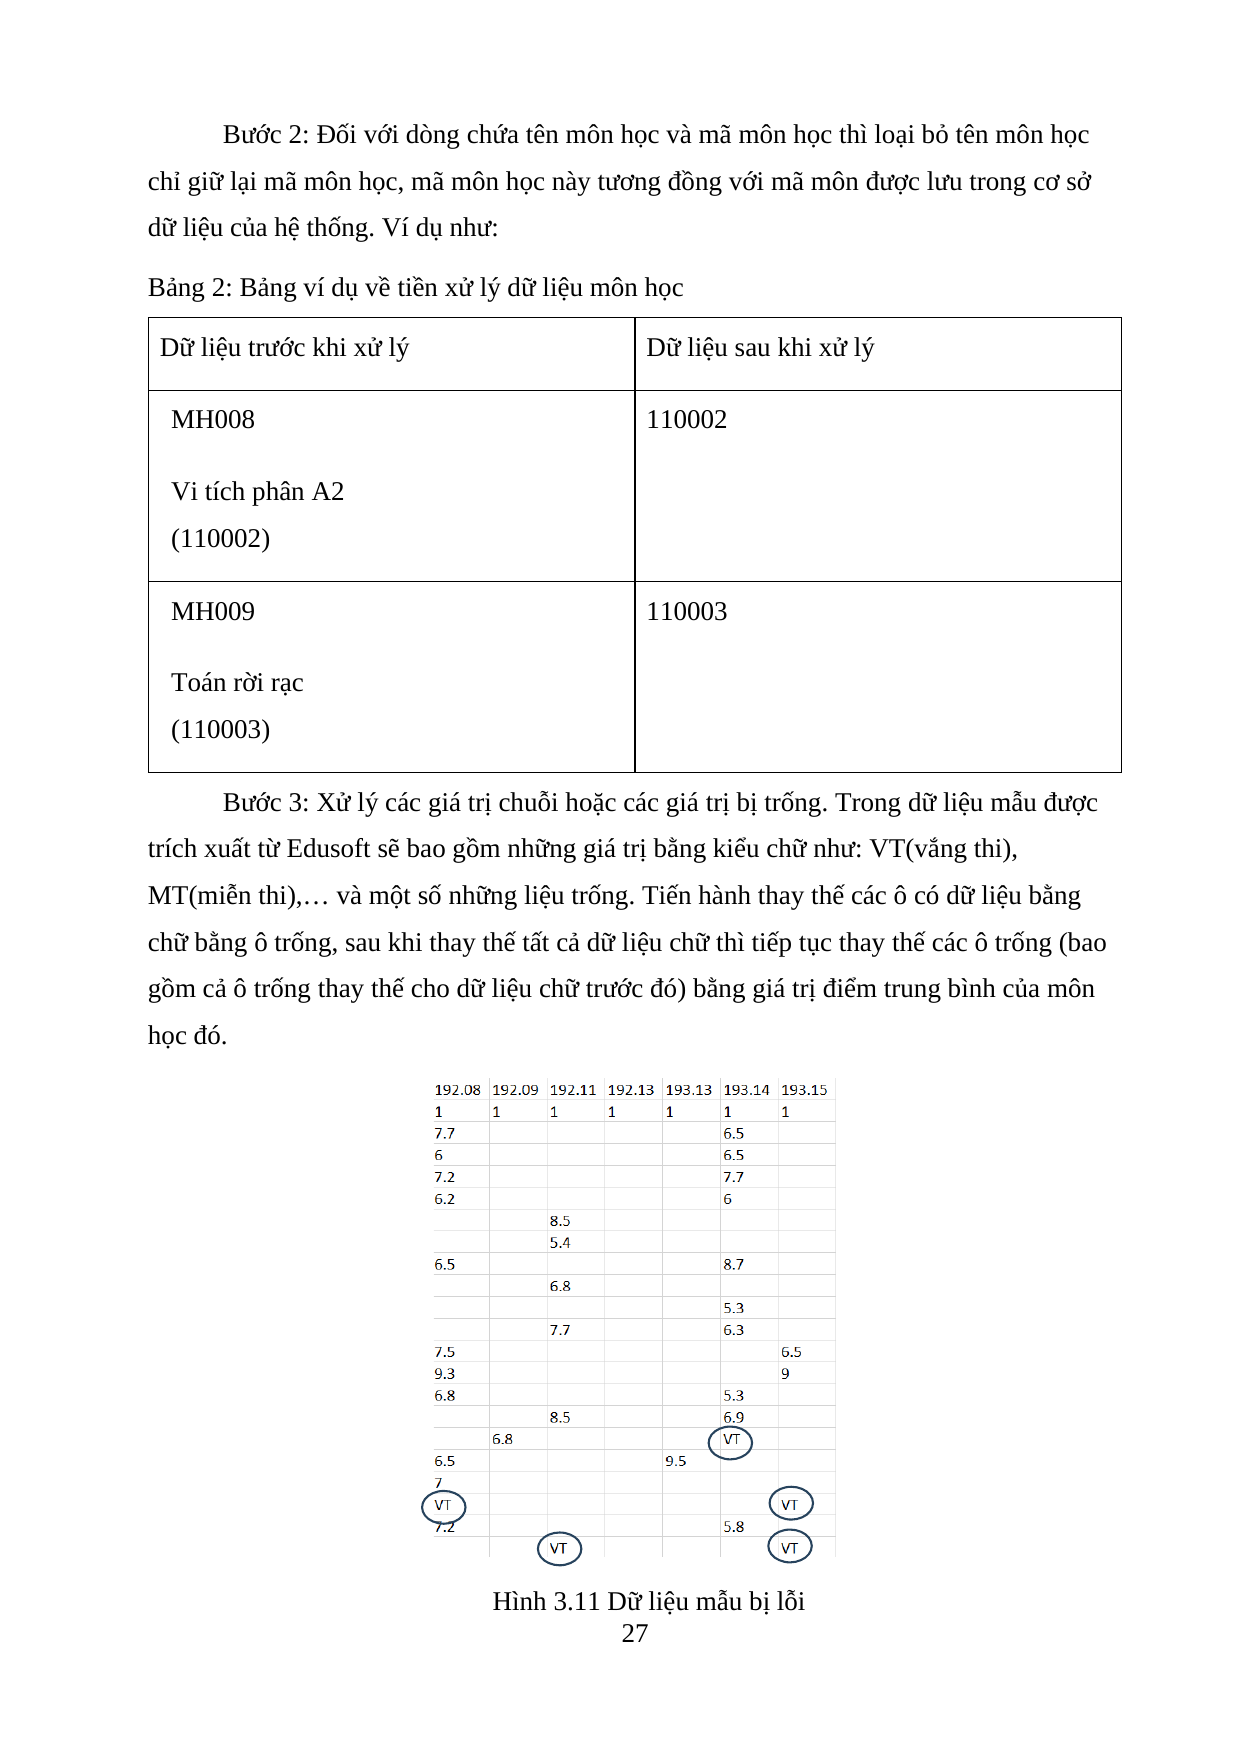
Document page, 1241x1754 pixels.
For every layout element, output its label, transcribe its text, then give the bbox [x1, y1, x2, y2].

table_cell 110002 [636, 391, 1121, 581]
picture [433, 1078, 836, 1557]
picture [770, 1531, 810, 1557]
text Bước 2: Đối với dòng chứa tên môn học và mã môn học thì loại bỏ tên môn học chỉ giữ lại mã môn học, mã môn học này tương đồng với mã môn được lưu trong cơ sở dữ liệu của hệ thống. Ví dụ như: [148, 118, 1122, 243]
table_header Dữ liệu sau khi xử lý [636, 318, 1121, 390]
picture [540, 1534, 580, 1557]
table_cell [149, 582, 634, 772]
table_cell [149, 391, 634, 581]
table_cell 110003 [636, 582, 1121, 772]
picture [433, 1493, 464, 1522]
text Bảng 2: Bảng ví dụ về tiền xử lý dữ liệu môn học [148, 271, 1122, 302]
table_header Dữ liệu trước khi xử lý [149, 318, 634, 390]
text Bước 3: Xử lý các giá trị chuỗi hoặc các giá trị bị trống. Trong dữ liệu mẫu được trích xuất từ Edusoft sẽ bao gồm những giá trị bằng kiểu chữ như: VT(vắng thi), MT(miễn thi),… và một số những liệu trống. Tiến hành thay thế các ô có dữ liệu bằng chữ bằng ô trống, sau khi thay thế tất cả dữ liệu chữ thì tiếp tục thay thế các ô trống (bao gồm cả ô trống thay thế cho dữ liệu chữ trước đó) bằng giá trị điểm trung bình của môn học đó. [148, 786, 1122, 1050]
